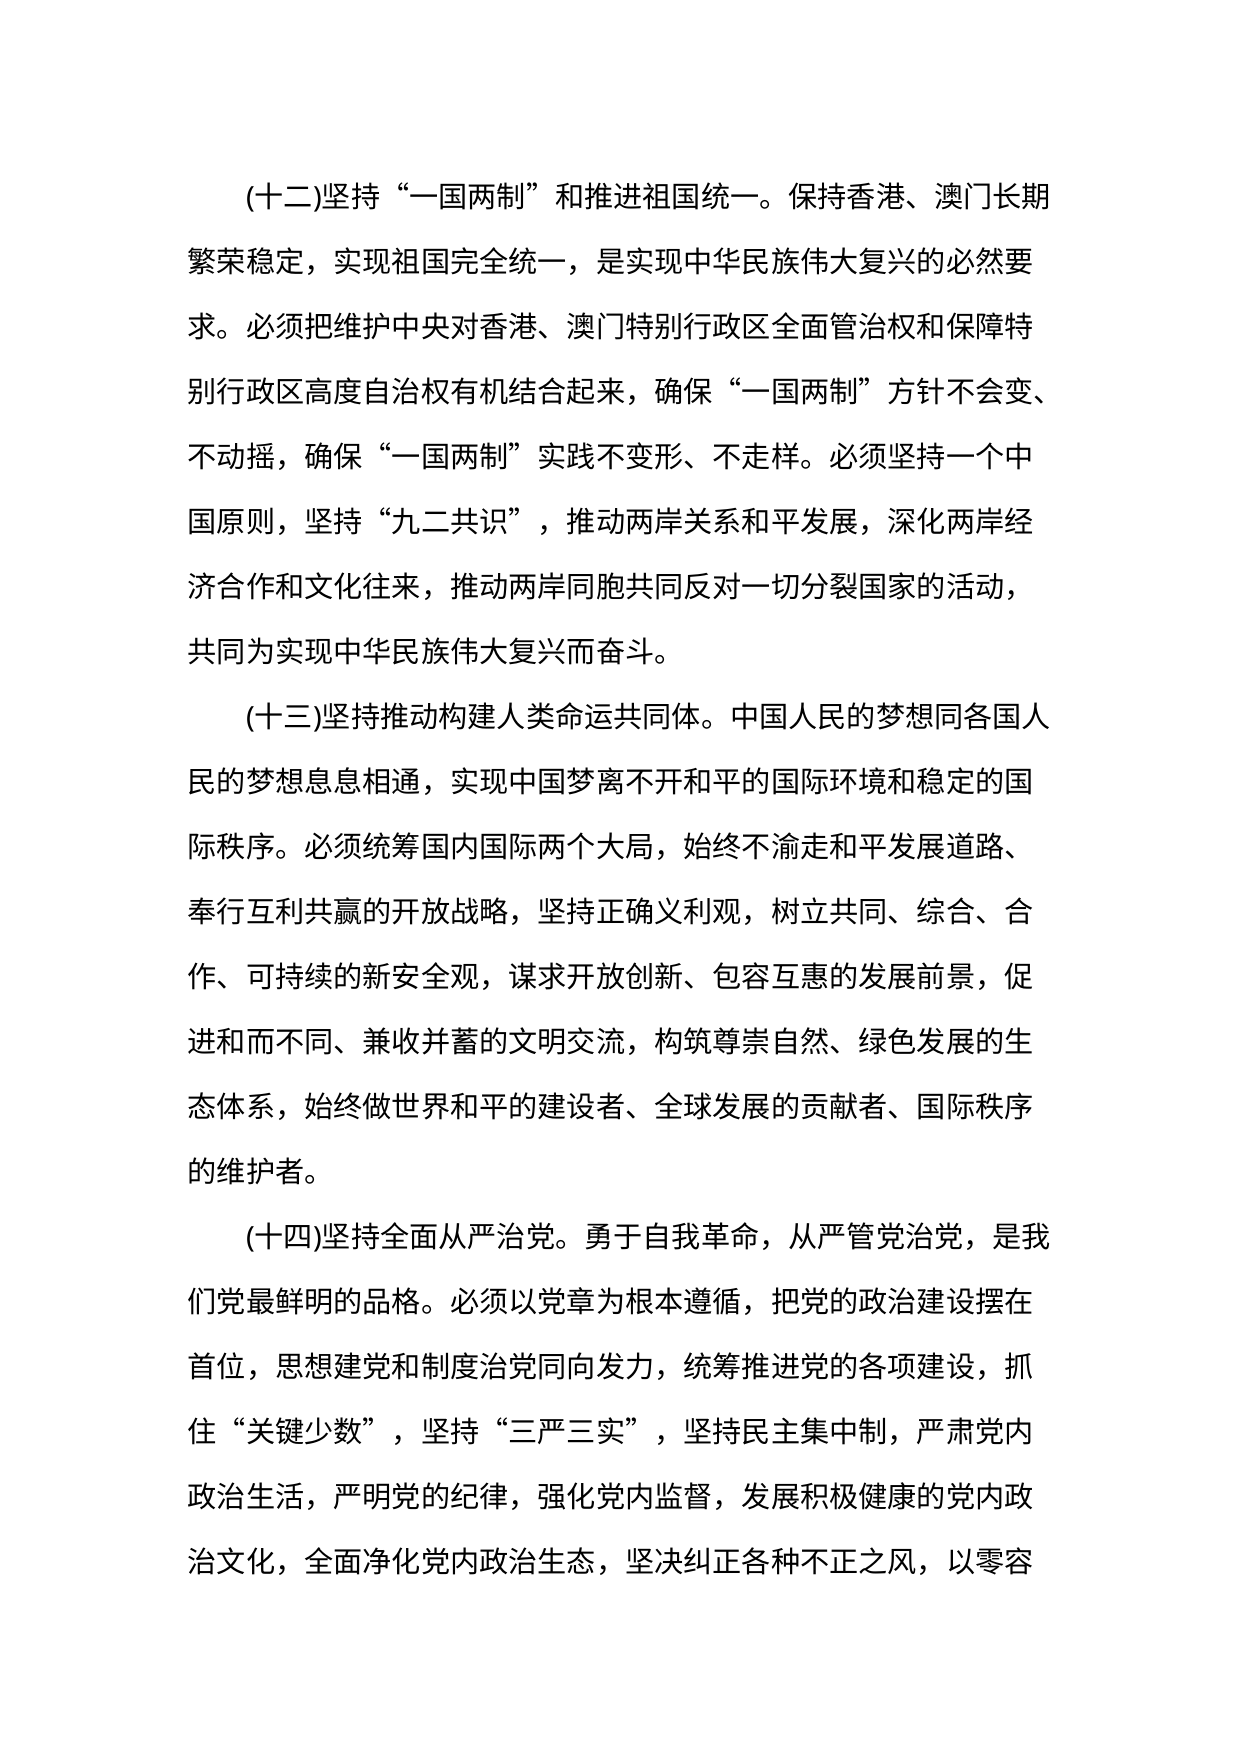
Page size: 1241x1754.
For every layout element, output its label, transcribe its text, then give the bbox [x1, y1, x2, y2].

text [187, 1202, 1053, 1592]
text (十二)坚持“一国两制”和推进祖国统一。保持香港、澳门长期繁荣稳定，实现祖国完全统一，是实现中华民族伟大复兴的必然要求。必须把维护中央对香港、澳门特别行政区全面管治权和保障特别行政区高度自治权有机结合起来，确保“一国两制”方针不会变、不动摇，确保“一国两制”实践不变形、不走样。必须坚持一个中国原则，坚持“九二共识”，推动两岸关系和平发展，深化两岸经济合作和文化往来，推动两岸同胞共同反对一切分裂国家的活动，共同为实现中华民族伟大复兴而奋斗。 [187, 162, 1053, 682]
text (十三)坚持推动构建人类命运共同体。中国人民的梦想同各国人民的梦想息息相通，实现中国梦离不开和平的国际环境和稳定的国际秩序。必须统筹国内国际两个大局，始终不渝走和平发展道路、奉行互利共赢的开放战略，坚持正确义利观，树立共同、综合、合作、可持续的新安全观，谋求开放创新、包容互惠的发展前景，促进和而不同、兼收并蓄的文明交流，构筑尊崇自然、绿色发展的生态体系，始终做世界和平的建设者、全球发展的贡献者、国际秩序的维护者。 [187, 682, 1053, 1202]
